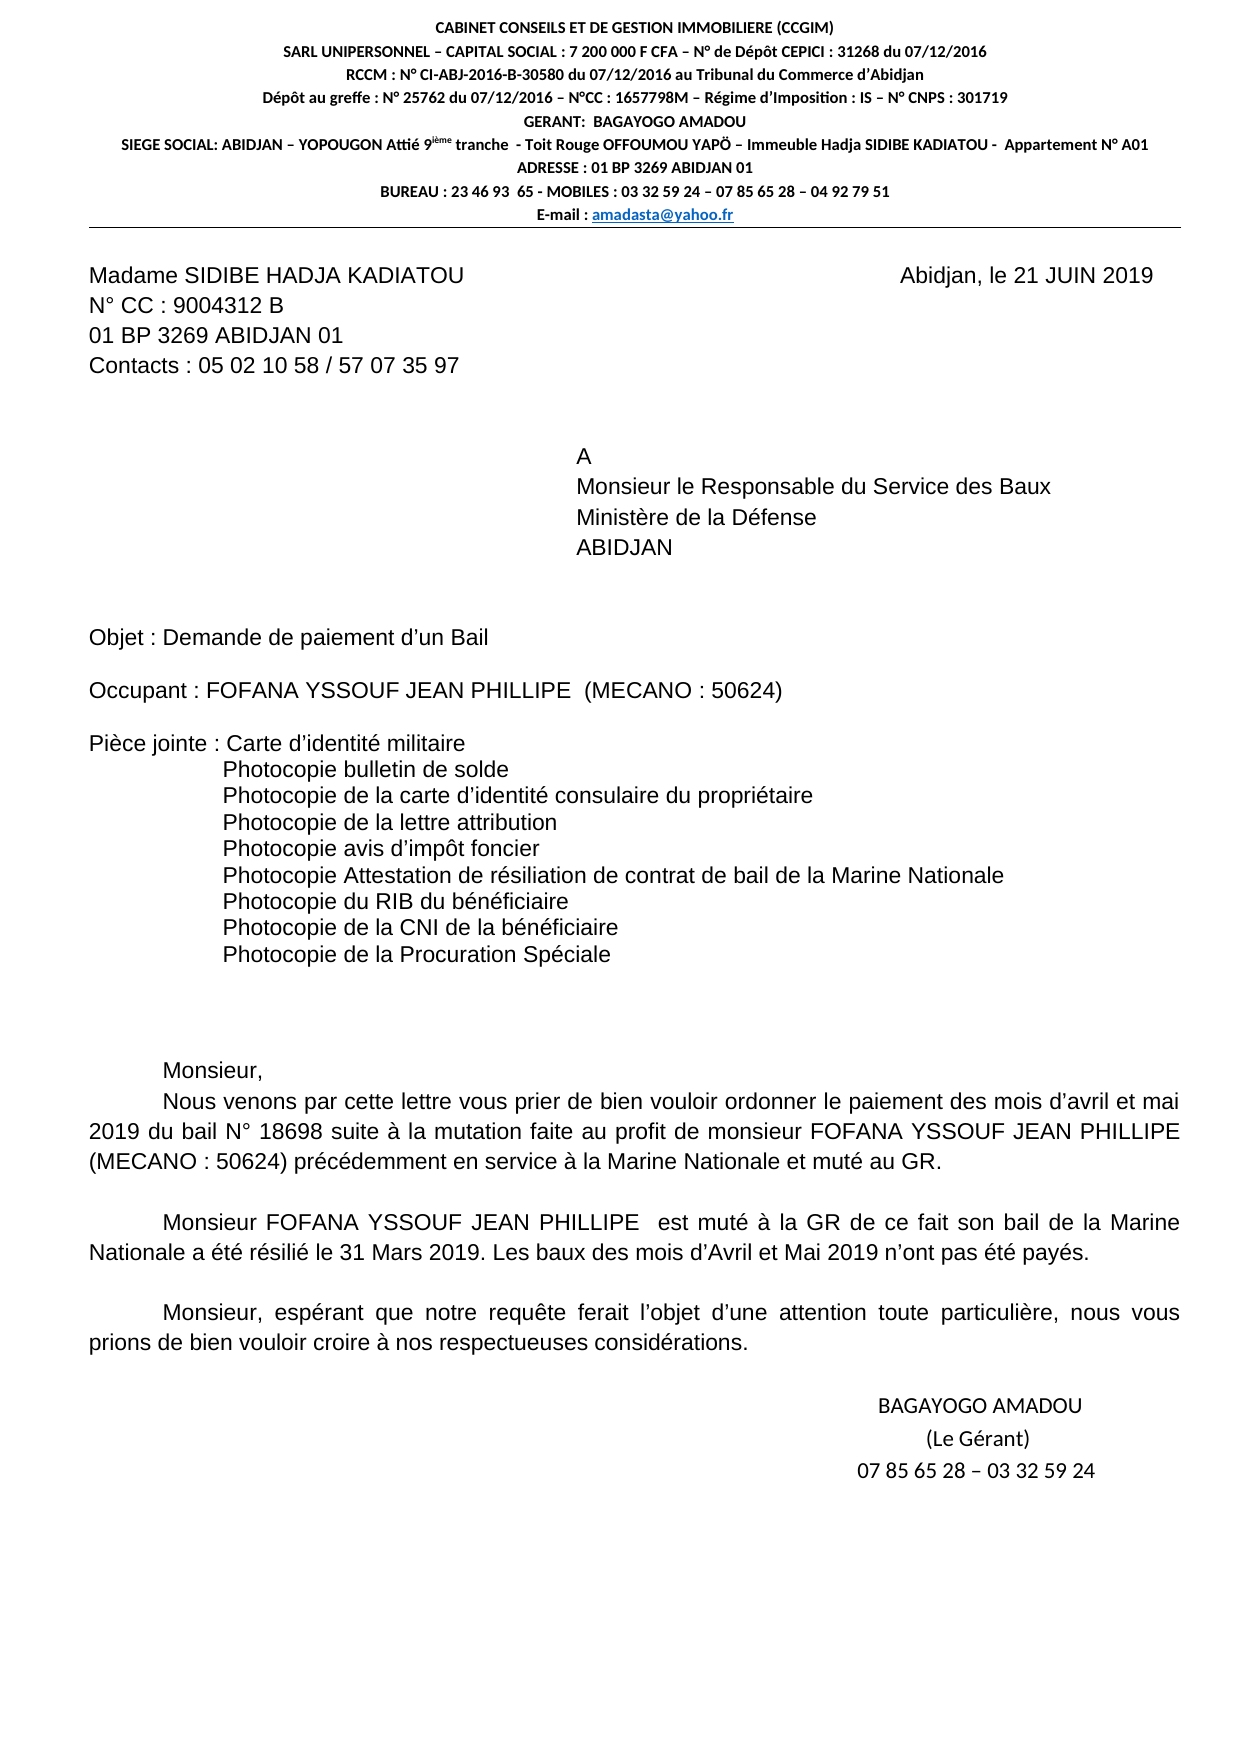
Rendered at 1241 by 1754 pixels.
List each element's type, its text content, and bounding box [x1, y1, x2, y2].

text Photocopie du RIB du bénéficiaire [89, 888, 1181, 914]
text Occupant : FOFANA YSSOUF JEAN PHILLIPE (MECANO : 50624) [89, 677, 1181, 703]
text Pièce jointe : Carte d’identité militaire [89, 730, 1181, 756]
text Photocopie avis d’impôt foncier [89, 835, 1181, 862]
text Monsieur, espérant que notre requête ferait l’objet d’une attention toute particulière, nous vous prions de bien vouloir croire à nos respectueuses considérations. [89, 1299, 1181, 1356]
text 07 85 65 28 – 03 32 59 24 [797, 1456, 1181, 1484]
text 01 BP 3269 ABIDJAN 01 [89, 322, 1181, 349]
text Ministère de la Défense [89, 503, 1181, 530]
text Photocopie de la carte d’identité consulaire du propriétaire [89, 782, 1181, 809]
text Madame SIDIBE HADJA KADIATOU Abidjan, le 21 JUIN 2019 [89, 262, 1181, 288]
text Photocopie Attestation de résiliation de contrat de bail de la Marine Nationale [89, 862, 1181, 888]
text Objet : Demande de paiement d’un Bail [89, 624, 1181, 651]
text Photocopie bulletin de solde [89, 756, 1181, 782]
text Monsieur le Responsable du Service des Baux [89, 473, 1181, 500]
text Monsieur FOFANA YSSOUF JEAN PHILLIPE est muté à la GR de ce fait son bail de la Marine Nationale a été résilié le 31 Mars 2019. Les baux des mois d’Avril et Mai 2019 n’ont pas été payés. [89, 1208, 1181, 1265]
text BAGAYOGO AMADOU [797, 1392, 1181, 1420]
text Monsieur, [89, 1057, 1181, 1084]
text (Le Gérant) [797, 1424, 1181, 1452]
text N° CC : 9004312 B [89, 292, 1181, 318]
text Contacts : 05 02 10 58 / 57 07 35 97 [89, 352, 1181, 379]
text A [89, 443, 1181, 469]
text Nous venons par cette lettre vous prier de bien vouloir ordonner le paiement des mois d’avril et mai 2019 du bail N° 18698 suite à la mutation faite au profit de monsieur FOFANA YSSOUF JEAN PHILLIPE (MECANO : 50624) précédemment en service à la Marine Nationale et muté au GR. [89, 1088, 1181, 1174]
text ABIDJAN [89, 534, 1181, 560]
text Photocopie de la lettre attribution [89, 809, 1181, 835]
text Photocopie de la Procuration Spéciale [89, 941, 1181, 967]
text Photocopie de la CNI de la bénéficiaire [89, 914, 1181, 941]
